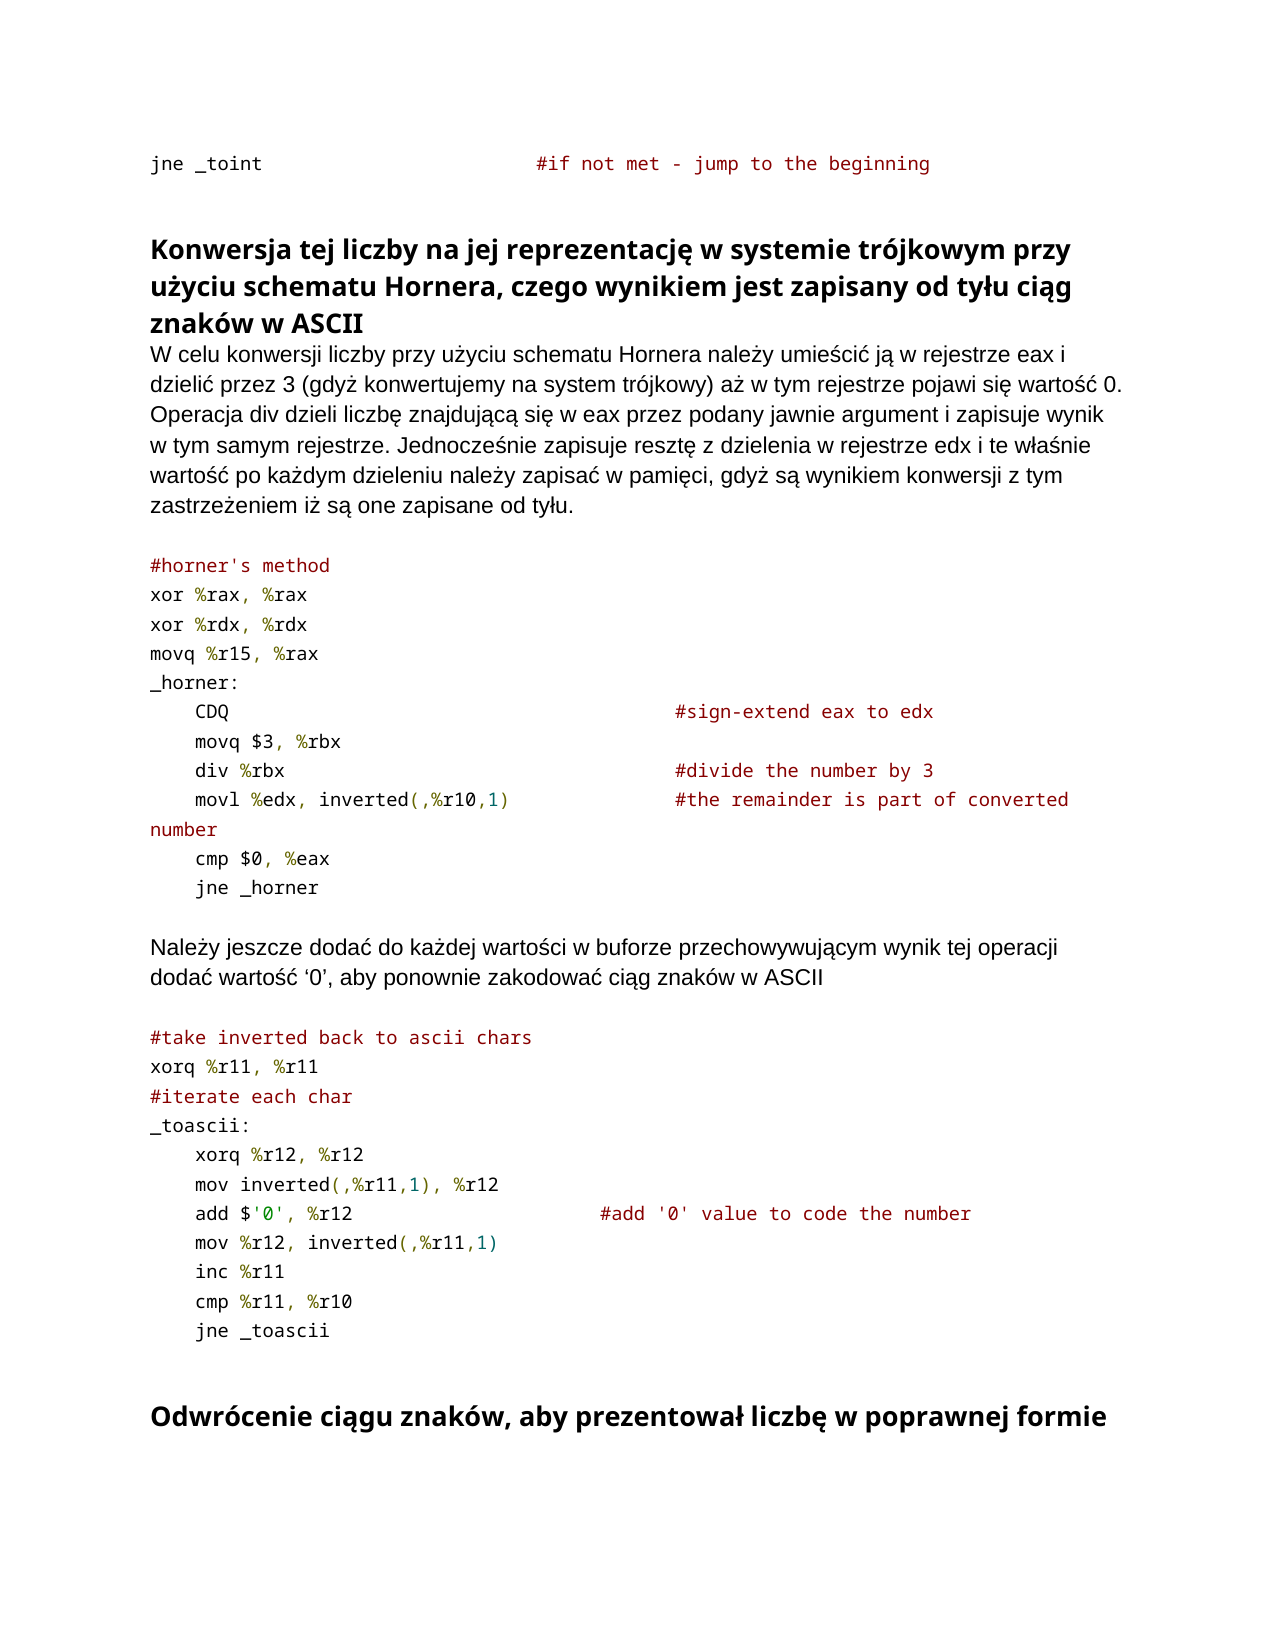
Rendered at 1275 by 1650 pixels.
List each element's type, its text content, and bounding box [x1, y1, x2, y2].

text _toascii: [150, 1112, 1125, 1138]
text cmp $0, %eax [150, 845, 1125, 871]
text #take inverted back to ascii chars [150, 1024, 1125, 1050]
text _horner: [150, 669, 1125, 695]
text inc %r11 [150, 1259, 1125, 1284]
text add $'0', %r12 #add '0' value to code the number [150, 1200, 1125, 1226]
text jne _toascii [150, 1317, 1125, 1343]
text Należy jeszcze dodać do każdej wartości w buforze przechowywującym wynik tej operacji dodać wartość ‘0’, aby ponownie zakodować ciąg znaków w ASCII [150, 934, 1125, 990]
subtitle Konwersja tej liczby na jej reprezentację w systemie trójkowym przy użyciu schematu Hornera, czego wynikiem jest zapisany od tyłu ciąg znaków w ASCII [150, 230, 1125, 341]
text #horner's method [150, 552, 1125, 578]
text movl %edx, inverted(,%r10,1) #the remainder is part of converted number [150, 787, 1125, 841]
text xorq %r12, %r12 [150, 1142, 1125, 1167]
text jne _toint #if not met - jump to the beginning [150, 150, 1125, 176]
text movq %r15, %rax [150, 640, 1125, 666]
text cmp %r11, %r10 [150, 1288, 1125, 1313]
text movq $3, %rbx [150, 728, 1125, 753]
text jne _horner [150, 874, 1125, 900]
text W celu konwersji liczby przy użyciu schematu Hornera należy umieścić ją w rejestrze eax i dzielić przez 3 (gdyż konwertujemy na system trójkowy) aż w tym rejestrze pojawi się wartość 0. Operacja div dzieli liczbę znajdującą się w eax przez podany jawnie argument i zapisuje wynik w tym samym rejestrze. Jednocześnie zapisuje resztę z dzielenia w rejestrze edx i te właśnie wartość po każdym dzieleniu należy zapisać w pamięci, gdyż są wynikiem konwersji z tym zastrzeżeniem iż są one zapisane od tyłu. [150, 341, 1125, 518]
text div %rbx #divide the number by 3 [150, 757, 1125, 783]
text mov inverted(,%r11,1), %r12 [150, 1171, 1125, 1196]
text CDQ #sign-extend eax to edx [150, 699, 1125, 724]
text #iterate each char [150, 1083, 1125, 1108]
text mov %r12, inverted(,%r11,1) [150, 1229, 1125, 1255]
text xor %rdx, %rdx [150, 611, 1125, 636]
text xorq %r11, %r11 [150, 1054, 1125, 1079]
subtitle Odwrócenie ciągu znaków, aby prezentował liczbę w poprawnej formie [150, 1397, 1125, 1434]
text xor %rax, %rax [150, 582, 1125, 607]
